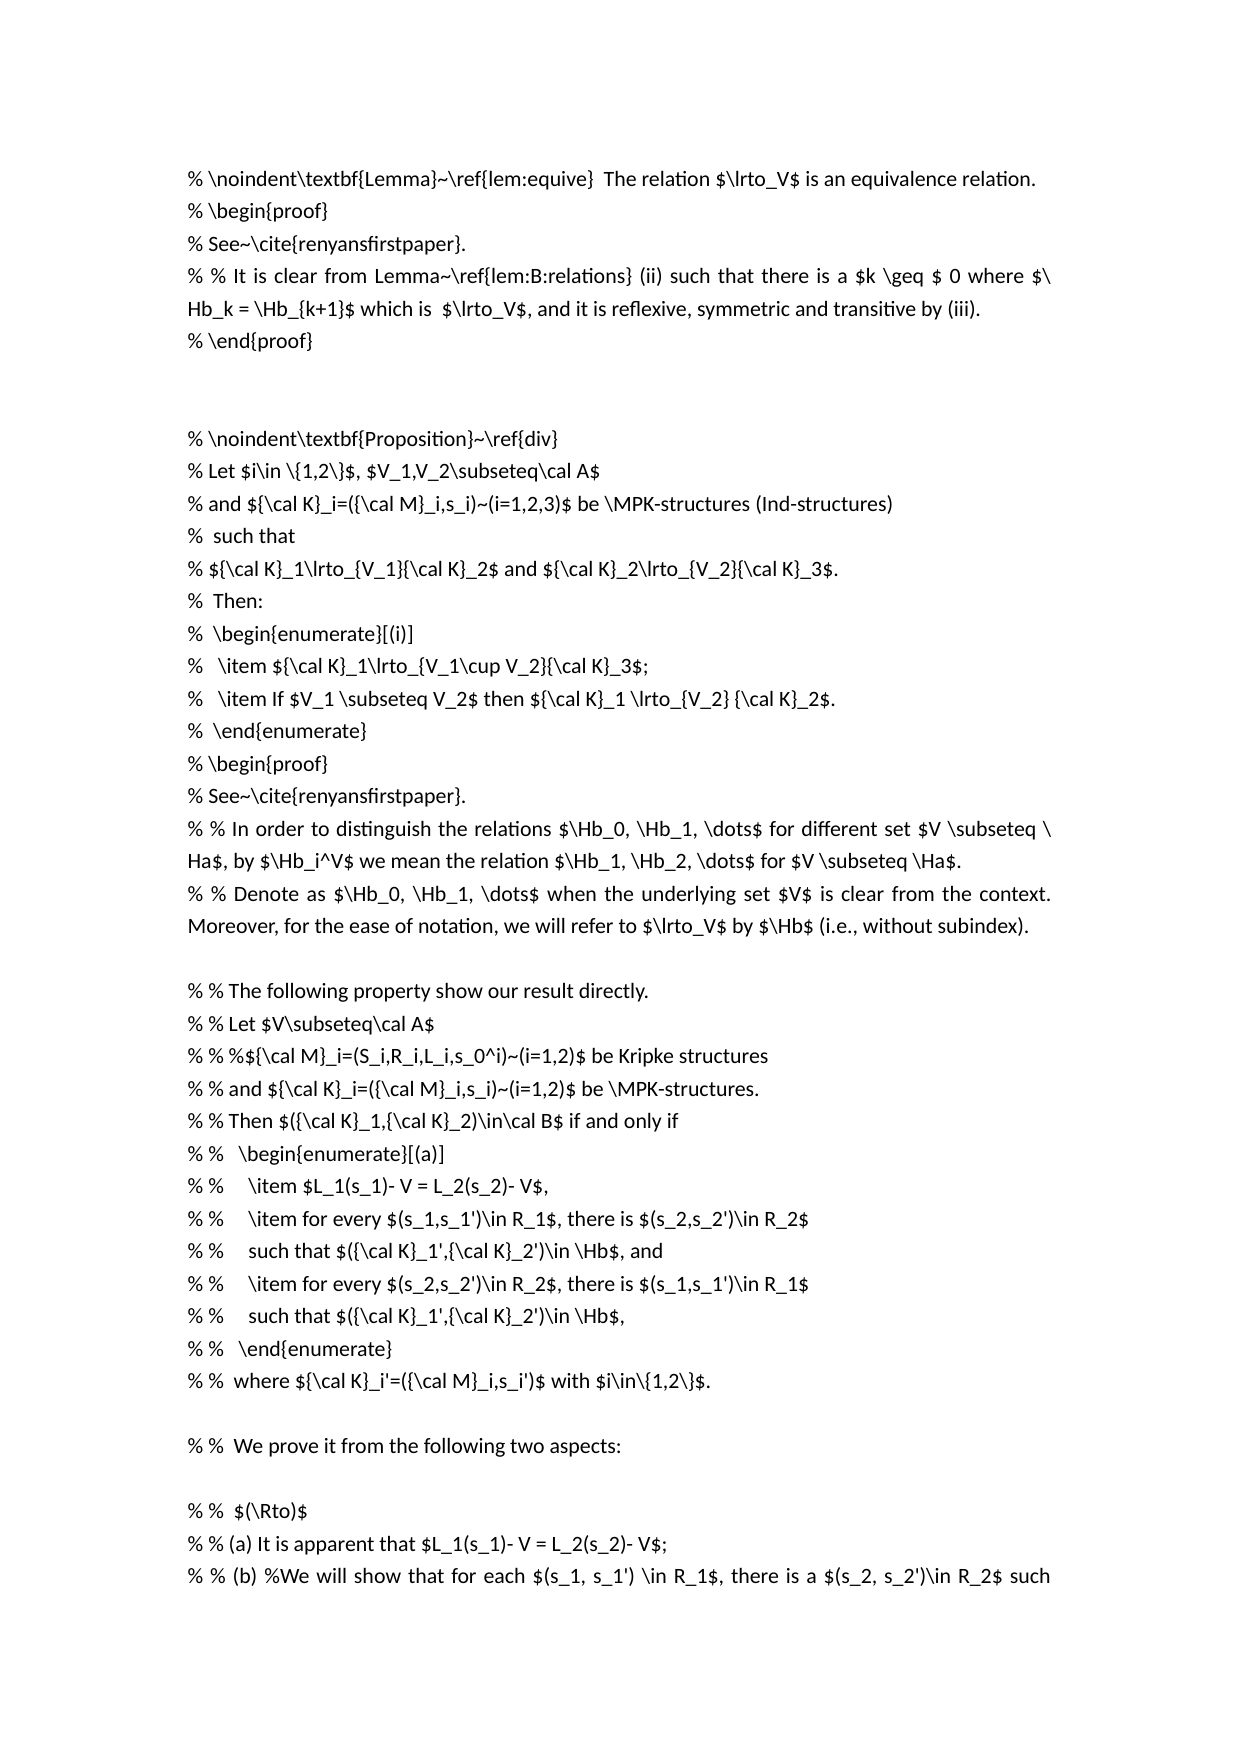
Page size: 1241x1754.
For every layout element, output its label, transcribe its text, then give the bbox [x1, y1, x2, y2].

text % Then: [187, 584, 1053, 617]
text % See~\cite{renyansfirstpaper}. [187, 779, 1053, 812]
text % % \item for every $(s_2,s_2')\in R_2$, there is $(s_1,s_1')\in R_1$ [187, 1267, 1053, 1299]
text % \begin{proof} [187, 747, 1053, 779]
text % % \item $L_1(s_1)- V = L_2(s_2)- V$, [187, 1169, 1053, 1202]
text % \begin{enumerate}[(i)] [187, 617, 1053, 649]
text % See~\cite{renyansfirstpaper}. [187, 227, 1053, 259]
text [187, 1559, 1053, 1592]
text % % Then $({\cal K}_1,{\cal K}_2)\in\cal B$ if and only if [187, 1104, 1053, 1137]
text % ${\cal K}_1\lrto_{V_1}{\cal K}_2$ and ${\cal K}_2\lrto_{V_2}{\cal K}_3$. [187, 552, 1053, 584]
text % % \begin{enumerate}[(a)] [187, 1137, 1053, 1169]
text % \end{proof} [187, 324, 1053, 357]
text % \noindent\textbf{Proposition}~\ref{div} [187, 422, 1053, 454]
text % % such that $({\cal K}_1',{\cal K}_2')\in \Hb$, and [187, 1234, 1053, 1267]
text % Let $i\in \{1,2\}$, $V_1,V_2\subseteq\cal A$ [187, 454, 1053, 487]
text % % \item for every $(s_1,s_1')\in R_1$, there is $(s_2,s_2')\in R_2$ [187, 1202, 1053, 1234]
text % such that [187, 519, 1053, 552]
text % % (a) It is apparent that $L_1(s_1)- V = L_2(s_2)- V$; [187, 1527, 1053, 1559]
text % % $(\Rto)$ [187, 1494, 1053, 1527]
text % % %${\cal M}_i=(S_i,R_i,L_i,s_0^i)~(i=1,2)$ be Kripke structures [187, 1039, 1053, 1072]
text % % \end{enumerate} [187, 1332, 1053, 1364]
text % % We prove it from the following two aspects: [187, 1429, 1053, 1462]
text % \item ${\cal K}_1\lrto_{V_1\cup V_2}{\cal K}_3$; [187, 649, 1053, 682]
text % % and ${\cal K}_i=({\cal M}_i,s_i)~(i=1,2)$ be \MPK-structures. [187, 1072, 1053, 1104]
text % % Denote as $\Hb_0, \Hb_1, \dots$ when the underlying set $V$ is clear from the context. Moreover, for the ease of notation, we will refer to $\lrto_V$ by $\Hb$ (i.e., without subindex). [187, 877, 1053, 942]
text % % In order to distinguish the relations $\Hb_0, \Hb_1, \dots$ for different set $V \subseteq \Ha$, by $\Hb_i^V$ we mean the relation $\Hb_1, \Hb_2, \dots$ for $V \subseteq \Ha$. [187, 812, 1053, 877]
text % % where ${\cal K}_i'=({\cal M}_i,s_i')$ with $i\in\{1,2\}$. [187, 1364, 1053, 1397]
text % \begin{proof} [187, 194, 1053, 227]
text % % The following property show our result directly. [187, 974, 1053, 1007]
text % \item If $V_1 \subseteq V_2$ then ${\cal K}_1 \lrto_{V_2} {\cal K}_2$. [187, 682, 1053, 714]
text % \noindent\textbf{Lemma}~\ref{lem:equive} The relation $\lrto_V$ is an equivalence relation. [187, 162, 1053, 194]
text % \end{enumerate} [187, 714, 1053, 747]
text % % Let $V\subseteq\cal A$ [187, 1007, 1053, 1039]
text % % such that $({\cal K}_1',{\cal K}_2')\in \Hb$, [187, 1299, 1053, 1332]
text % and ${\cal K}_i=({\cal M}_i,s_i)~(i=1,2,3)$ be \MPK-structures (Ind-structures) [187, 487, 1053, 519]
text % % It is clear from Lemma~\ref{lem:B:relations} (ii) such that there is a $k \geq $ 0 where $\Hb_k = \Hb_{k+1}$ which is $\lrto_V$, and it is reflexive, symmetric and transitive by (iii). [187, 259, 1053, 324]
